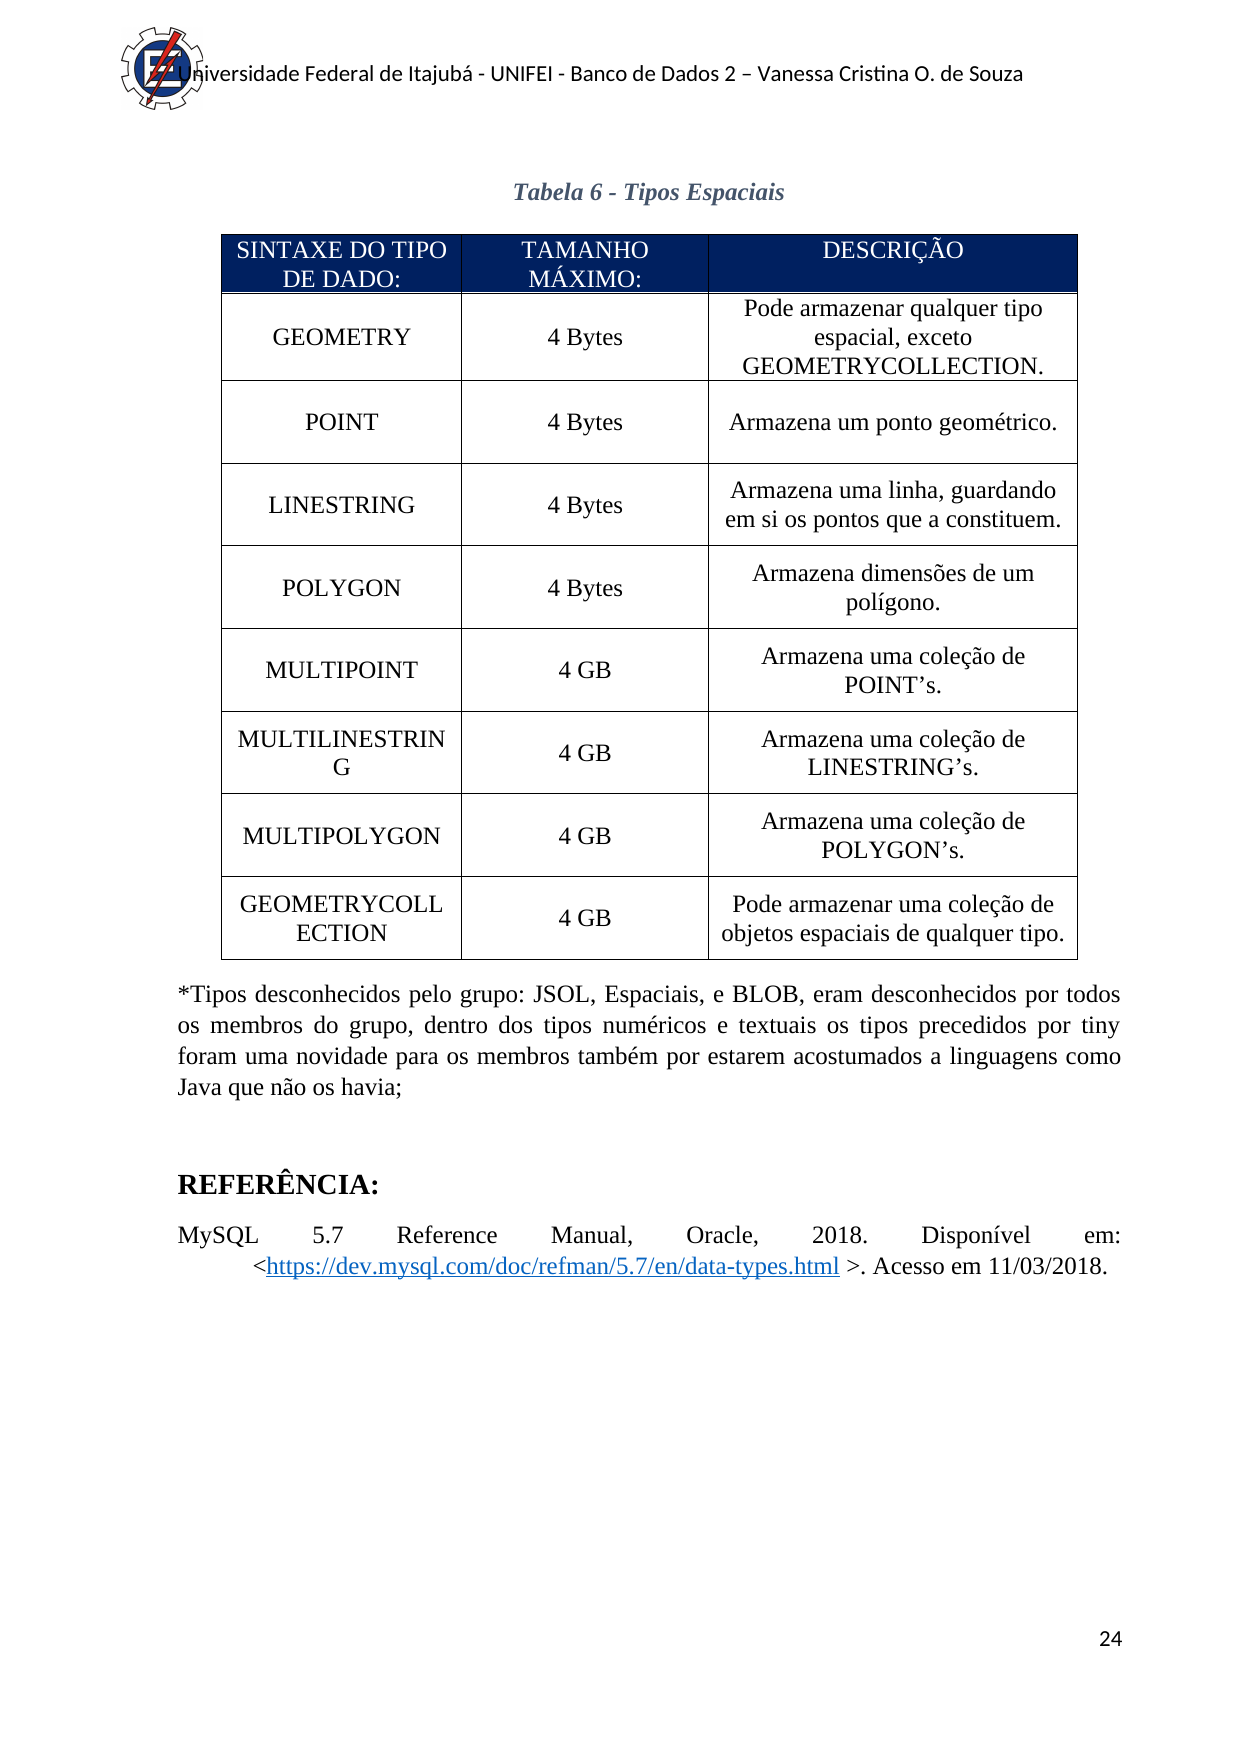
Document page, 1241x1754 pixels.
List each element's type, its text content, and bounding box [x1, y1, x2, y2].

text MySQL 5.7 Reference Manual, Oracle, 2018. Disponível em: <https://dev.mysql.com/doc/refman/5.7/en/data-types.html >. Acesso em 11/03/2018. [177, 1220, 1122, 1280]
table_cell 4 Bytes [462, 546, 708, 628]
table_cell GEOMETRYCOLLECTION [222, 877, 461, 959]
table_cell Pode armazenar uma coleção de objetos espaciais de qualquer tipo. [709, 877, 1077, 959]
table_cell 4 GB [462, 877, 708, 959]
table_cell Armazena uma coleção de LINESTRING’s. [709, 712, 1077, 793]
table_cell 4 GB [462, 712, 708, 793]
table_cell POINT [222, 381, 461, 462]
table_cell MULTIPOINT [222, 629, 461, 711]
table_header SINTAXE DO TIPO DE DADO: [222, 235, 461, 292]
table_cell LINESTRING [222, 464, 461, 545]
text REFERÊNCIA: [177, 1167, 1122, 1201]
table_cell Armazena uma coleção de POLYGON’s. [709, 794, 1077, 876]
table_cell MULTILINESTRING [222, 712, 461, 793]
table_cell POLYGON [222, 546, 461, 628]
table_cell 4 GB [462, 629, 708, 711]
table_cell 4 GB [462, 794, 708, 876]
table_cell Armazena dimensões de um polígono. [709, 546, 1077, 628]
table_cell GEOMETRY [222, 294, 461, 380]
table_cell 4 Bytes [462, 294, 708, 380]
table_cell 4 Bytes [462, 381, 708, 462]
table_cell 4 Bytes [462, 464, 708, 545]
table_cell Armazena um ponto geométrico. [709, 381, 1077, 462]
picture [121, 27, 204, 110]
table_cell Armazena uma linha, guardando em si os pontos que a constituem. [709, 464, 1077, 545]
table_cell Armazena uma coleção de POINT’s. [709, 629, 1077, 711]
table_cell Pode armazenar qualquer tipo espacial, exceto GEOMETRYCOLLECTION. [709, 294, 1077, 380]
text Tabela 6 - Tipos Espaciais [177, 177, 1122, 206]
table_header TAMANHO MÁXIMO: [462, 235, 708, 292]
table_cell MULTIPOLYGON [222, 794, 461, 876]
text *Tipos desconhecidos pelo grupo: JSOL, Espaciais, e BLOB, eram desconhecidos por todos os membros do grupo, dentro dos tipos numéricos e textuais os tipos precedidos por tiny foram uma novidade para os membros também por estarem acostumados a linguagens como Java que não os havia; [177, 274, 1122, 1101]
table_header DESCRIÇÃO [709, 235, 1077, 292]
